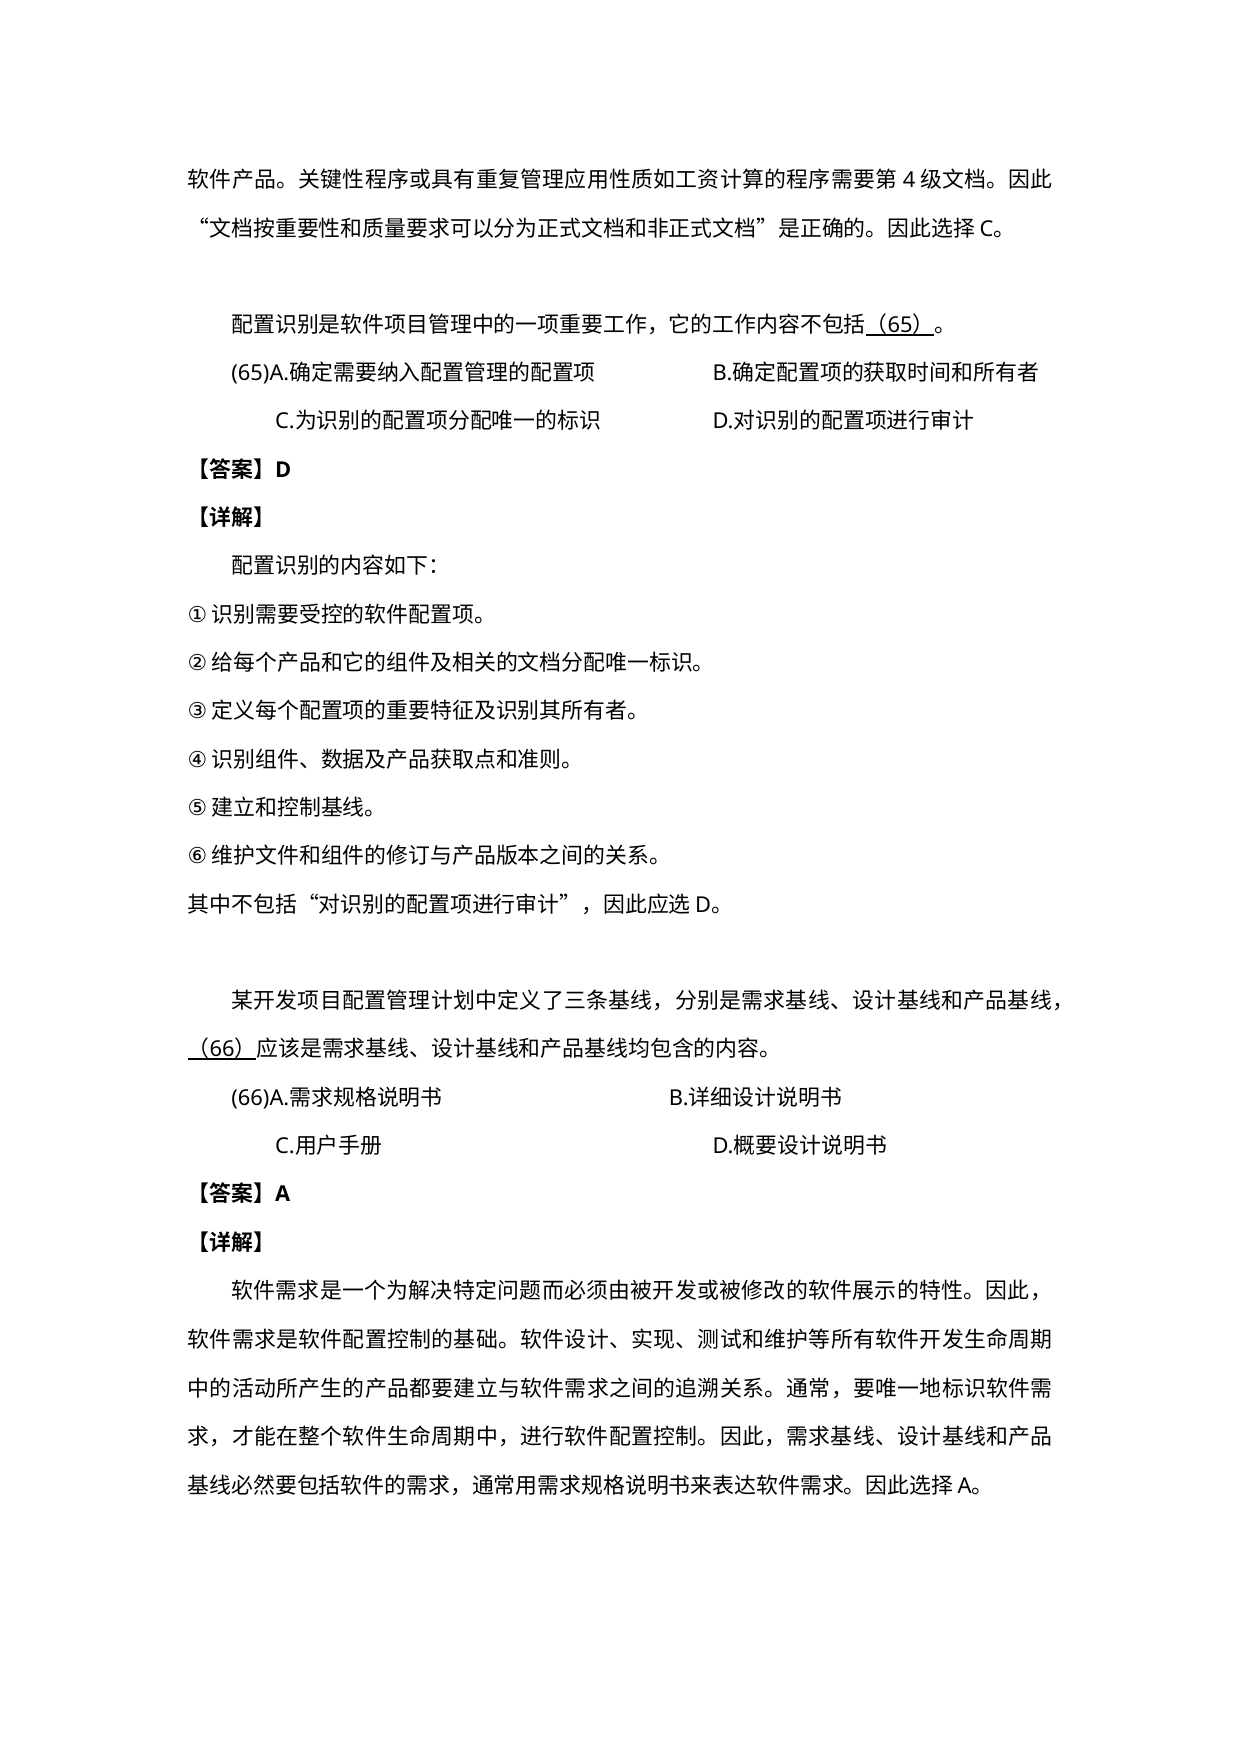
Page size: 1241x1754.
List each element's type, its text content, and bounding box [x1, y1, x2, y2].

text 配置识别是软件项目管理中的一项重要工作，它的工作内容不包括（65）。 [187, 306, 1053, 339]
text ⑤建立和控制基线。 [187, 790, 1053, 822]
text 【答案】A [187, 1176, 1053, 1208]
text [187, 162, 1053, 243]
text 【答案】D [187, 451, 1053, 484]
text ②给每个产品和它的组件及相关的文档分配唯一标识。 [187, 645, 1053, 677]
text 配置识别的内容如下： [187, 548, 1053, 581]
text 【详解】 [187, 1224, 1053, 1257]
text ⑥维护文件和组件的修订与产品版本之间的关系。 [187, 838, 1053, 871]
text C.为识别的配置项分配唯一的标识 D.对识别的配置项进行审计 [187, 403, 1053, 436]
text 某开发项目配置管理计划中定义了三条基线，分别是需求基线、设计基线和产品基线，（66）应该是需求基线、设计基线和产品基线均包含的内容。 [187, 982, 1053, 1063]
text ①识别需要受控的软件配置项。 [187, 596, 1053, 629]
text (65)A.确定需要纳入配置管理的配置项 B.确定配置项的获取时间和所有者 [187, 355, 1053, 387]
text ④识别组件、数据及产品获取点和准则。 [187, 741, 1053, 774]
text ③定义每个配置项的重要特征及识别其所有者。 [187, 693, 1053, 726]
text 其中不包括“对识别的配置项进行审计”，因此应选D。 [187, 886, 1053, 919]
text 软件需求是一个为解决特定问题而必须由被开发或被修改的软件展示的特性。因此，软件需求是软件配置控制的基础。软件设计、实现、测试和维护等所有软件开发生命周期中的活动所产生的产品都要建立与软件需求之间的追溯关系。通常，要唯一地标识软件需求，才能在整个软件生命周期中，进行软件配置控制。因此，需求基线、设计基线和产品基线必然要包括软件的需求，通常用需求规格说明书来表达软件需求。因此选择A。 [187, 1273, 1053, 1500]
text 【详解】 [187, 500, 1053, 532]
text C.用户手册 D.概要设计说明书 [187, 1128, 1053, 1160]
text (66)A.需求规格说明书 B.详细设计说明书 [187, 1079, 1053, 1112]
